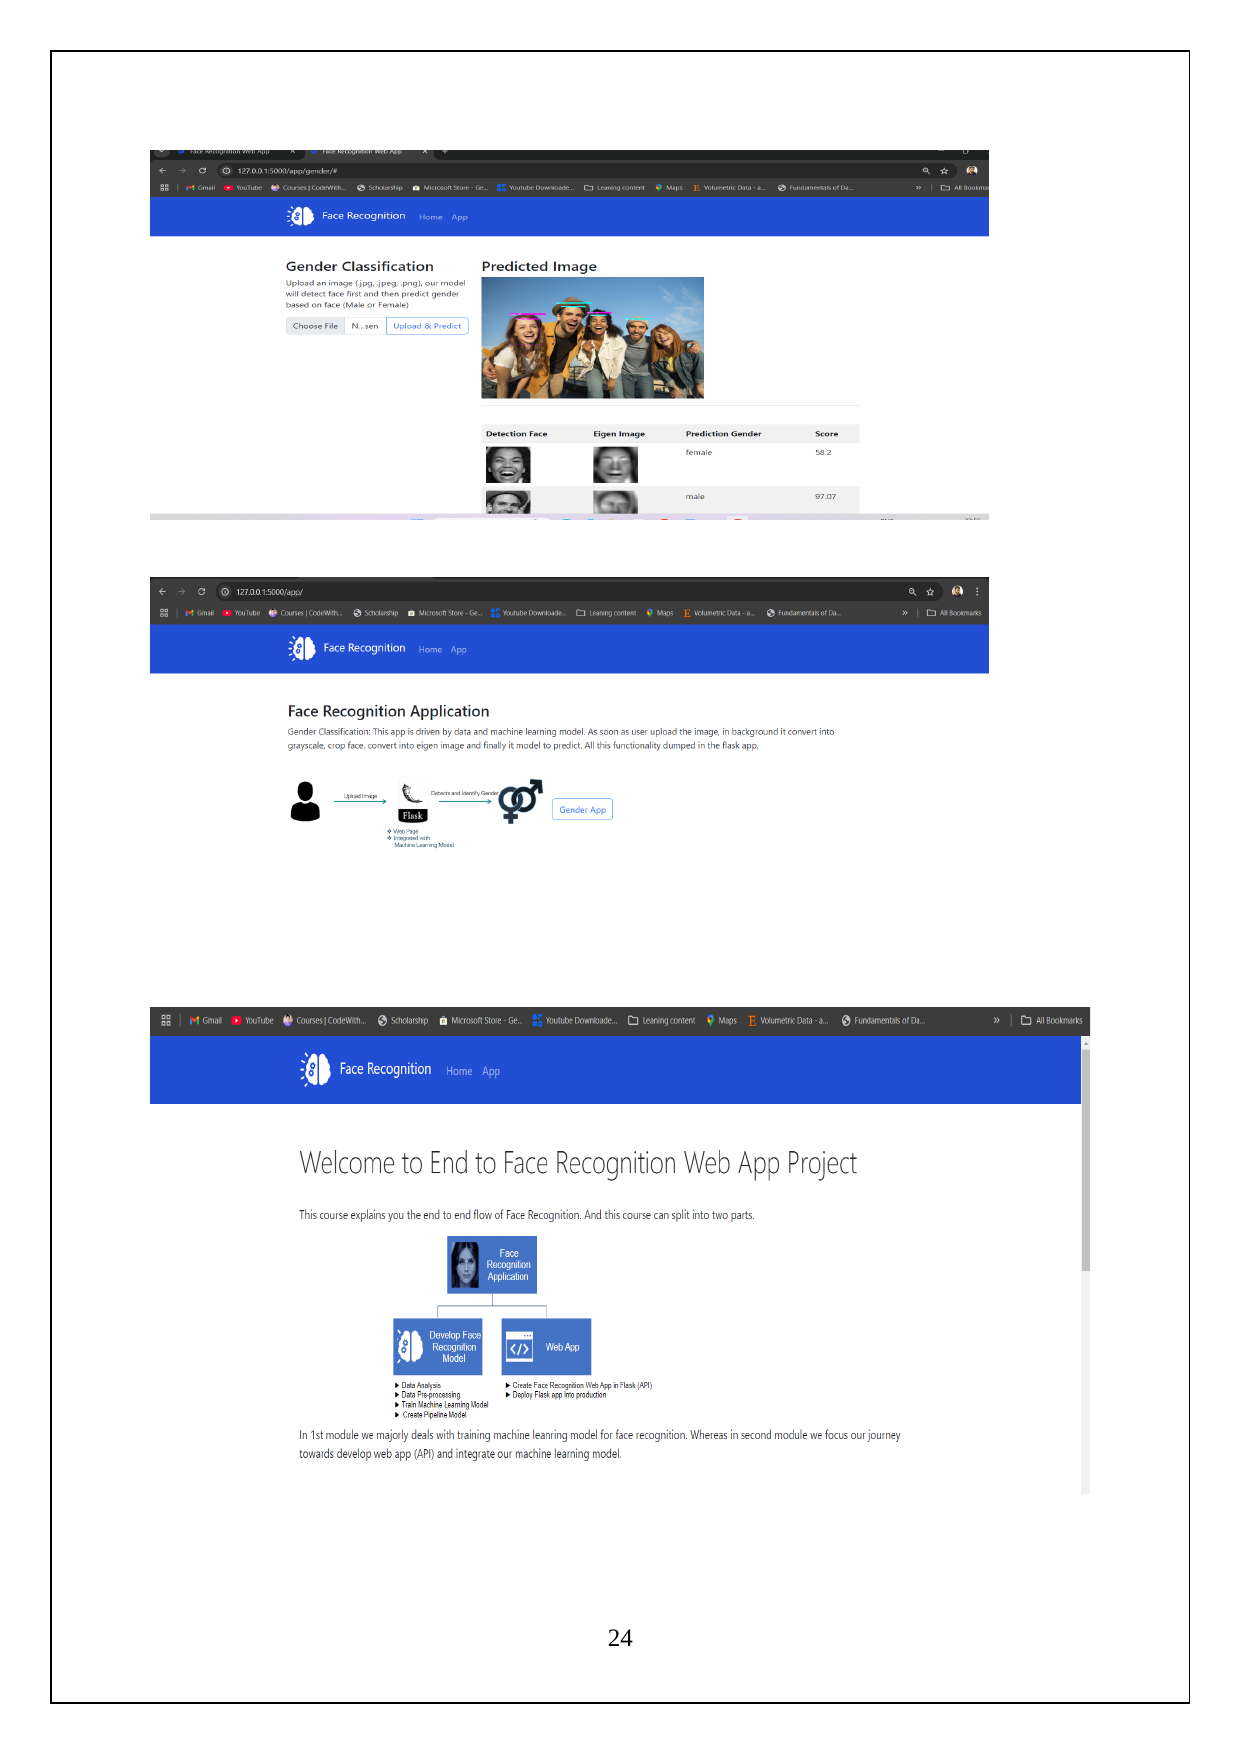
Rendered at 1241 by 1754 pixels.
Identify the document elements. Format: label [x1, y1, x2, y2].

picture [150, 577, 1091, 1494]
picture [150, 150, 989, 520]
